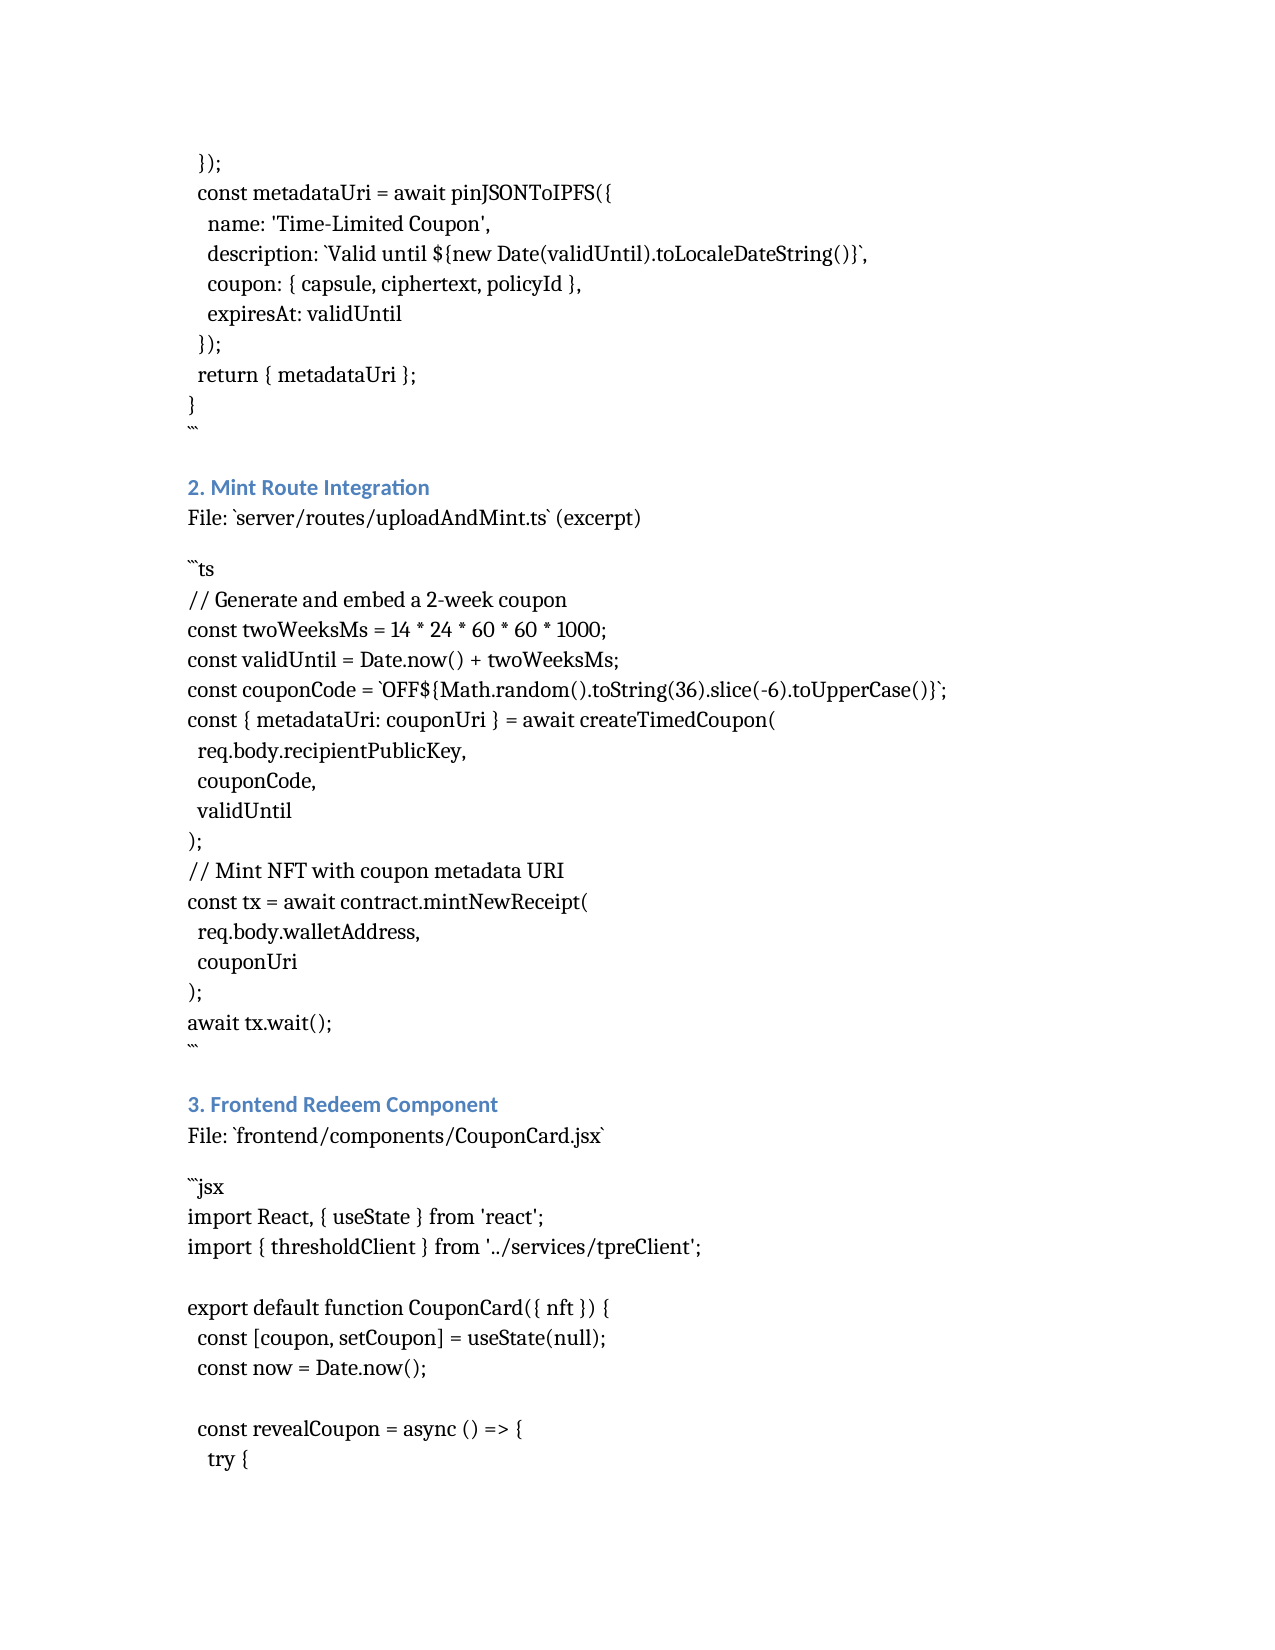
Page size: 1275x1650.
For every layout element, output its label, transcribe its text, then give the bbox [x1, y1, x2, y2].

text ```ts // Generate and embed a 2-week coupon const twoWeeksMs = 14 * 24 * 60 * 60 * 1000; const validUntil = Date.now() + twoWeeksMs; const couponCode = `OFF${Math.random().toString(36).slice(-6).toUpperCase()}`; const { metadataUri: couponUri } = await createTimedCoupon( req.body.recipientPublicKey, couponCode, validUntil ); // Mint NFT with coupon metadata URI const tx = await contract.mintNewReceipt( req.body.walletAddress, couponUri ); await tx.wait(); ``` [187, 556, 1087, 1066]
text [187, 150, 1087, 448]
subtitle 2. Mint Route Integration [187, 473, 1087, 501]
text File: `frontend/components/CouponCard.jsx` [187, 1123, 1087, 1149]
subtitle 3. Frontend Redeem Component [187, 1091, 1087, 1118]
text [187, 1174, 1087, 1472]
text File: `server/routes/uploadAndMint.ts` (excerpt) [187, 505, 1087, 531]
